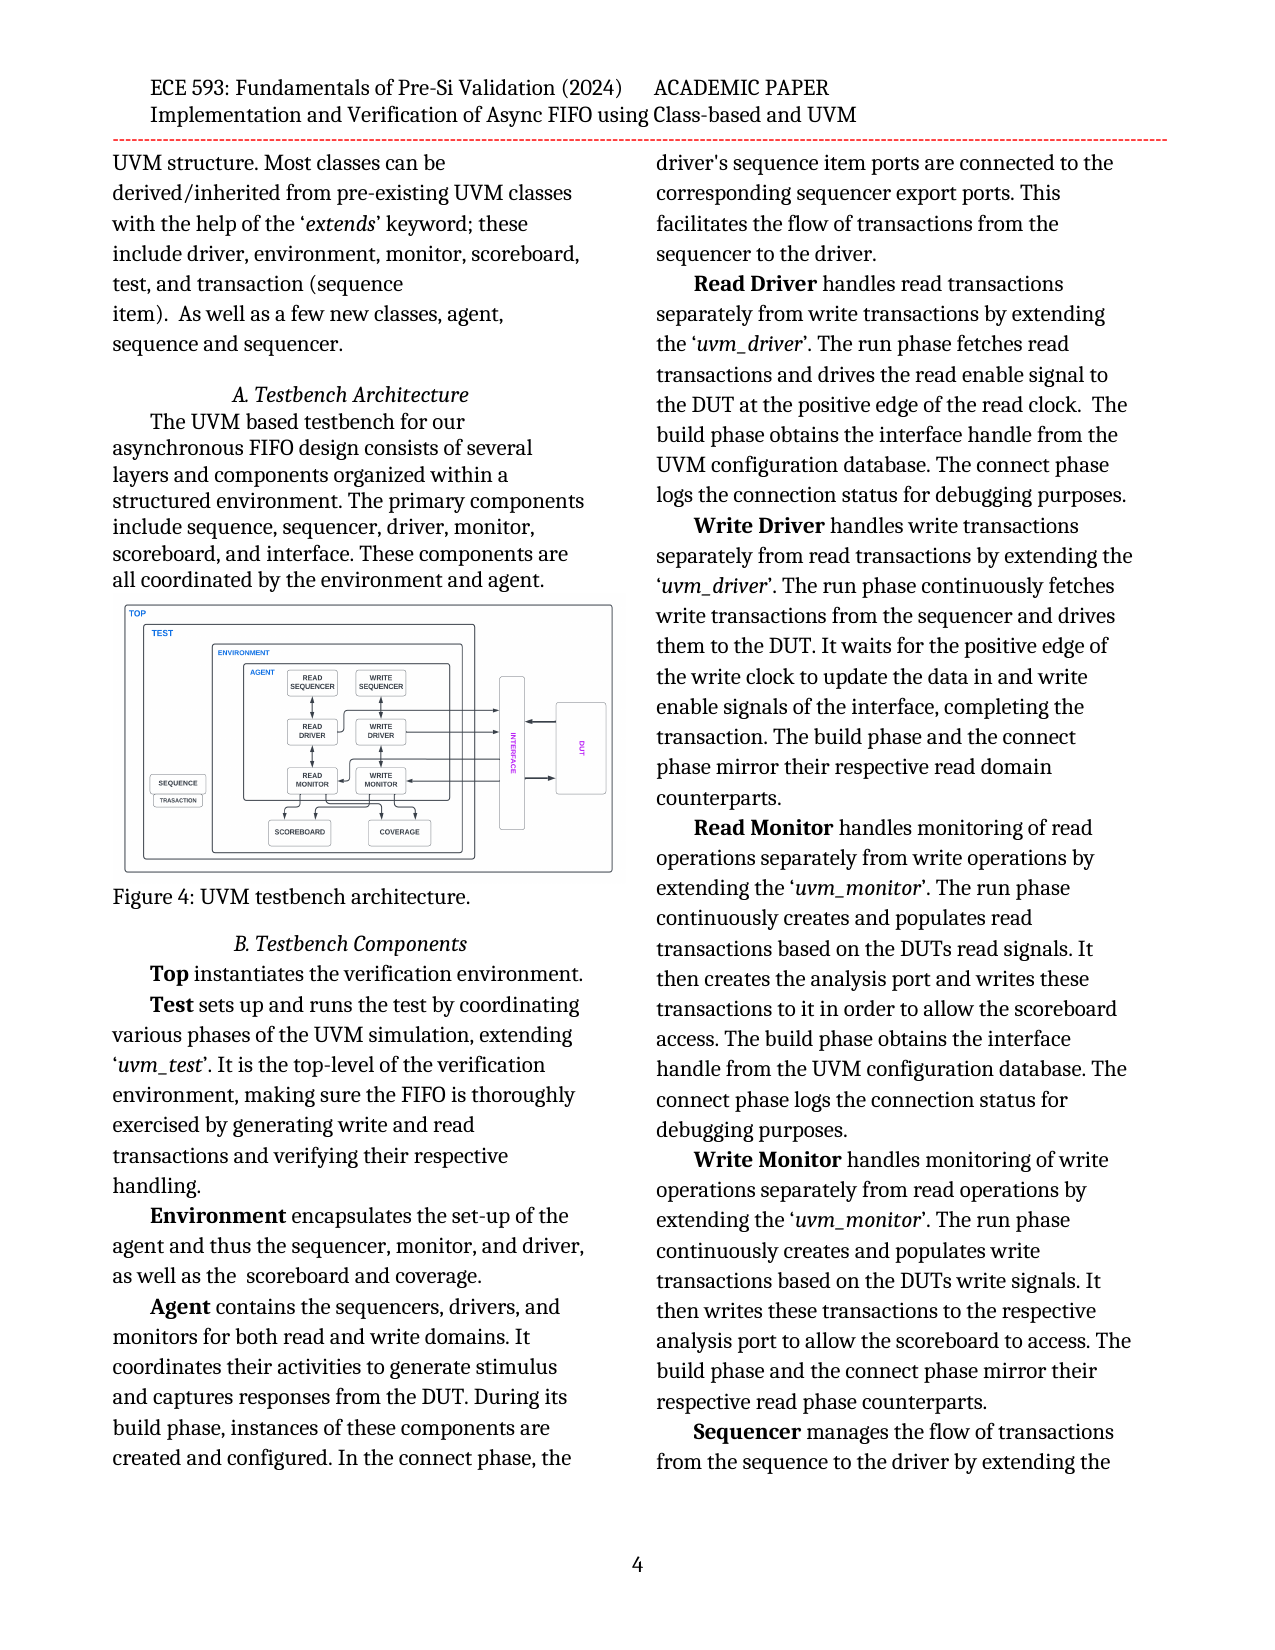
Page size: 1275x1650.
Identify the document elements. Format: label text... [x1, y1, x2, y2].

text Read Monitor handles monitoring of read operations separately from write operations by extending the ‘uvm_monitor’. The run phase continuously creates and populates read transactions based on the DUTs read signals. It then creates the analysis port and writes these transactions to it in order to allow the scoreboard access. The build phase obtains the interface handle from the UVM configuration database. The connect phase logs the connection status for debugging purposes. [656, 814, 1134, 1143]
text item). As well as a few new classes, agent, [112, 301, 591, 327]
text Agent contains the sequencers, drivers, and monitors for both read and write domains. It coordinates their activities to generate stimulus and captures responses from the DUT. During its build phase, instances of these components are created and configured. In the connect phase, the driver's sequence item ports are connected to the corresponding sequencer export ports. This facilitates the flow of transactions from the sequencer to the driver. [112, 1293, 591, 1471]
text sequence and sequencer. [112, 331, 591, 358]
text Read Driver handles read transactions separately from write transactions by extending the ‘uvm_driver’. The run phase fetches read transactions and drives the read enable signal to the DUT at the positive edge of the read clock. The build phase obtains the interface handle from the UVM configuration database. The connect phase logs the connection status for debugging purposes. [656, 271, 1134, 509]
picture [112, 593, 626, 884]
text Test sets up and runs the test by coordinating various phases of the UVM simulation, extending ‘uvm_test’. It is the top-level of the verification environment, making sure the FIFO is thoroughly exercised by generating write and read transactions and verifying their respective handling. [112, 991, 591, 1199]
text B. Testbench Components [112, 931, 591, 957]
text Environment encapsulates the set-up of the agent and thus the sequencer, monitor, and driver, as well as the scoreboard and coverage. [112, 1203, 591, 1289]
text A. Testbench Architecture [112, 382, 591, 409]
text Write Monitor handles monitoring of write operations separately from read operations by extending the ‘uvm_monitor’. The run phase continuously creates and populates write transactions based on the DUTs write signals. It then writes these transactions to the respective analysis port to allow the scoreboard to access. The build phase and the connect phase mirror their respective read phase counterparts. [656, 1147, 1134, 1415]
text Write Driver handles write transactions separately from read transactions by extending the ‘uvm_driver’. The run phase continuously fetches write transactions from the sequencer and drives them to the DUT. It waits for the positive edge of the write clock to update the data in and write enable signals of the interface, completing the transaction. The build phase and the connect phase mirror their respective read domain counterparts. [656, 512, 1134, 811]
text The UVM based testbench for our asynchronous FIFO design consists of several layers and components organized within a structured environment. The primary components include sequence, sequencer, driver, monitor, scoreboard, and interface. These components are all coordinated by the environment and agent. [112, 409, 591, 593]
text Top instantiates the verification environment. [112, 961, 591, 987]
text Figure 4: UVM testbench architecture. [112, 884, 591, 910]
text Agent contains the sequencers, drivers, and monitors for both read and write domains. It coordinates their activities to generate stimulus and captures responses from the DUT. During its build phase, instances of these components are created and configured. In the connect phase, the driver's sequence item ports are connected to the corresponding sequencer export ports. This facilitates the flow of transactions from the sequencer to the driver. [656, 150, 1134, 267]
